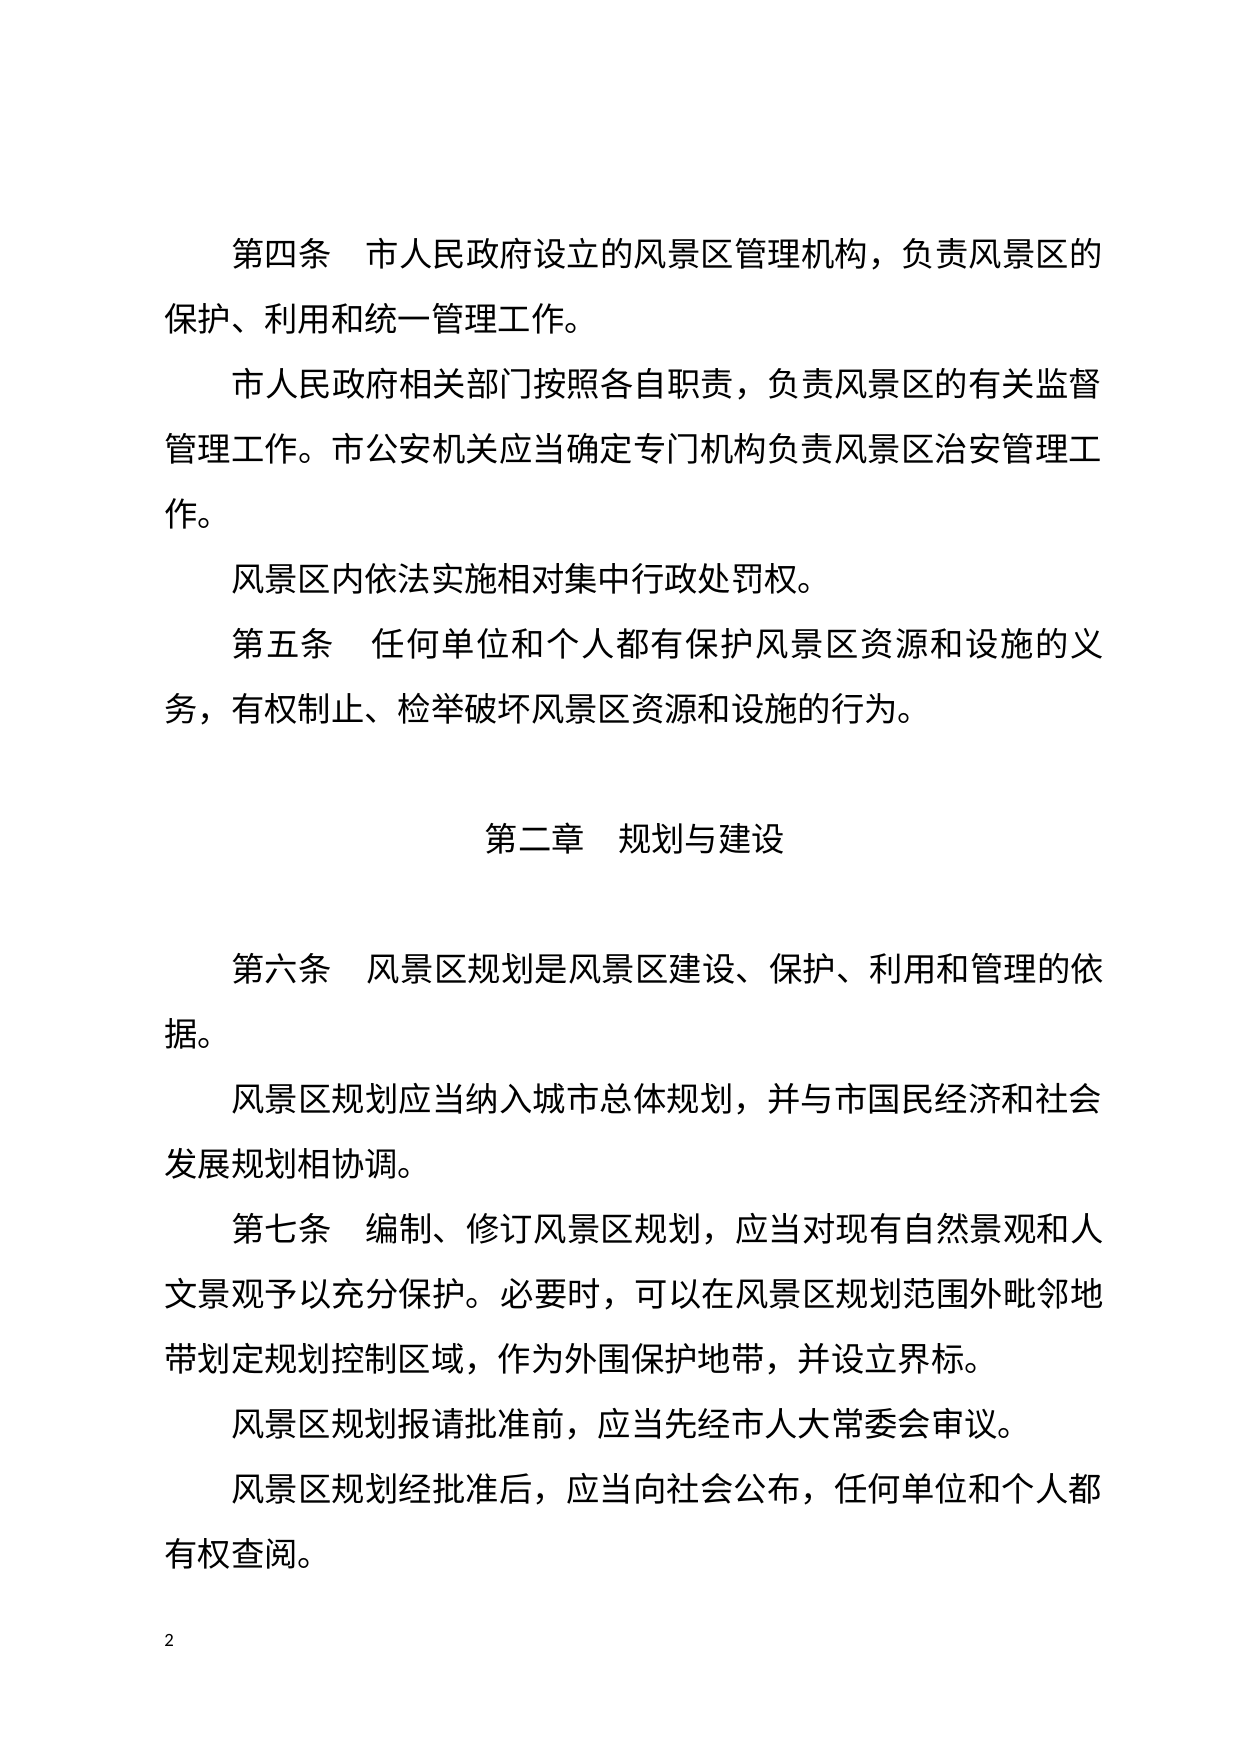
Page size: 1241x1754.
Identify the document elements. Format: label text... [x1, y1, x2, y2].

text 第四条 市人民政府设立的风景区管理机构，负责风景区的保护、利用和统一管理工作。 [164, 219, 1105, 349]
text 风景区规划应当纳入城市总体规划，并与市国民经济和社会发展规划相协调。 [164, 1064, 1105, 1194]
text 市人民政府相关部门按照各自职责，负责风景区的有关监督管理工作。市公安机关应当确定专门机构负责风景区治安管理工作。 [164, 349, 1105, 544]
text 第二章 规划与建设 [164, 804, 1105, 869]
text 风景区内依法实施相对集中行政处罚权。 [164, 544, 1105, 609]
text 第六条 风景区规划是风景区建设、保护、利用和管理的依据。 [164, 934, 1105, 1064]
text 第五条 任何单位和个人都有保护风景区资源和设施的义务，有权制止、检举破坏风景区资源和设施的行为。 [164, 609, 1105, 739]
text 风景区规划经批准后，应当向社会公布，任何单位和个人都有权查阅。 [164, 1454, 1105, 1584]
text 第七条 编制、修订风景区规划，应当对现有自然景观和人文景观予以充分保护。必要时，可以在风景区规划范围外毗邻地带划定规划控制区域，作为外围保护地带，并设立界标。 [164, 1194, 1105, 1389]
text 风景区规划报请批准前，应当先经市人大常委会审议。 [164, 1389, 1105, 1454]
